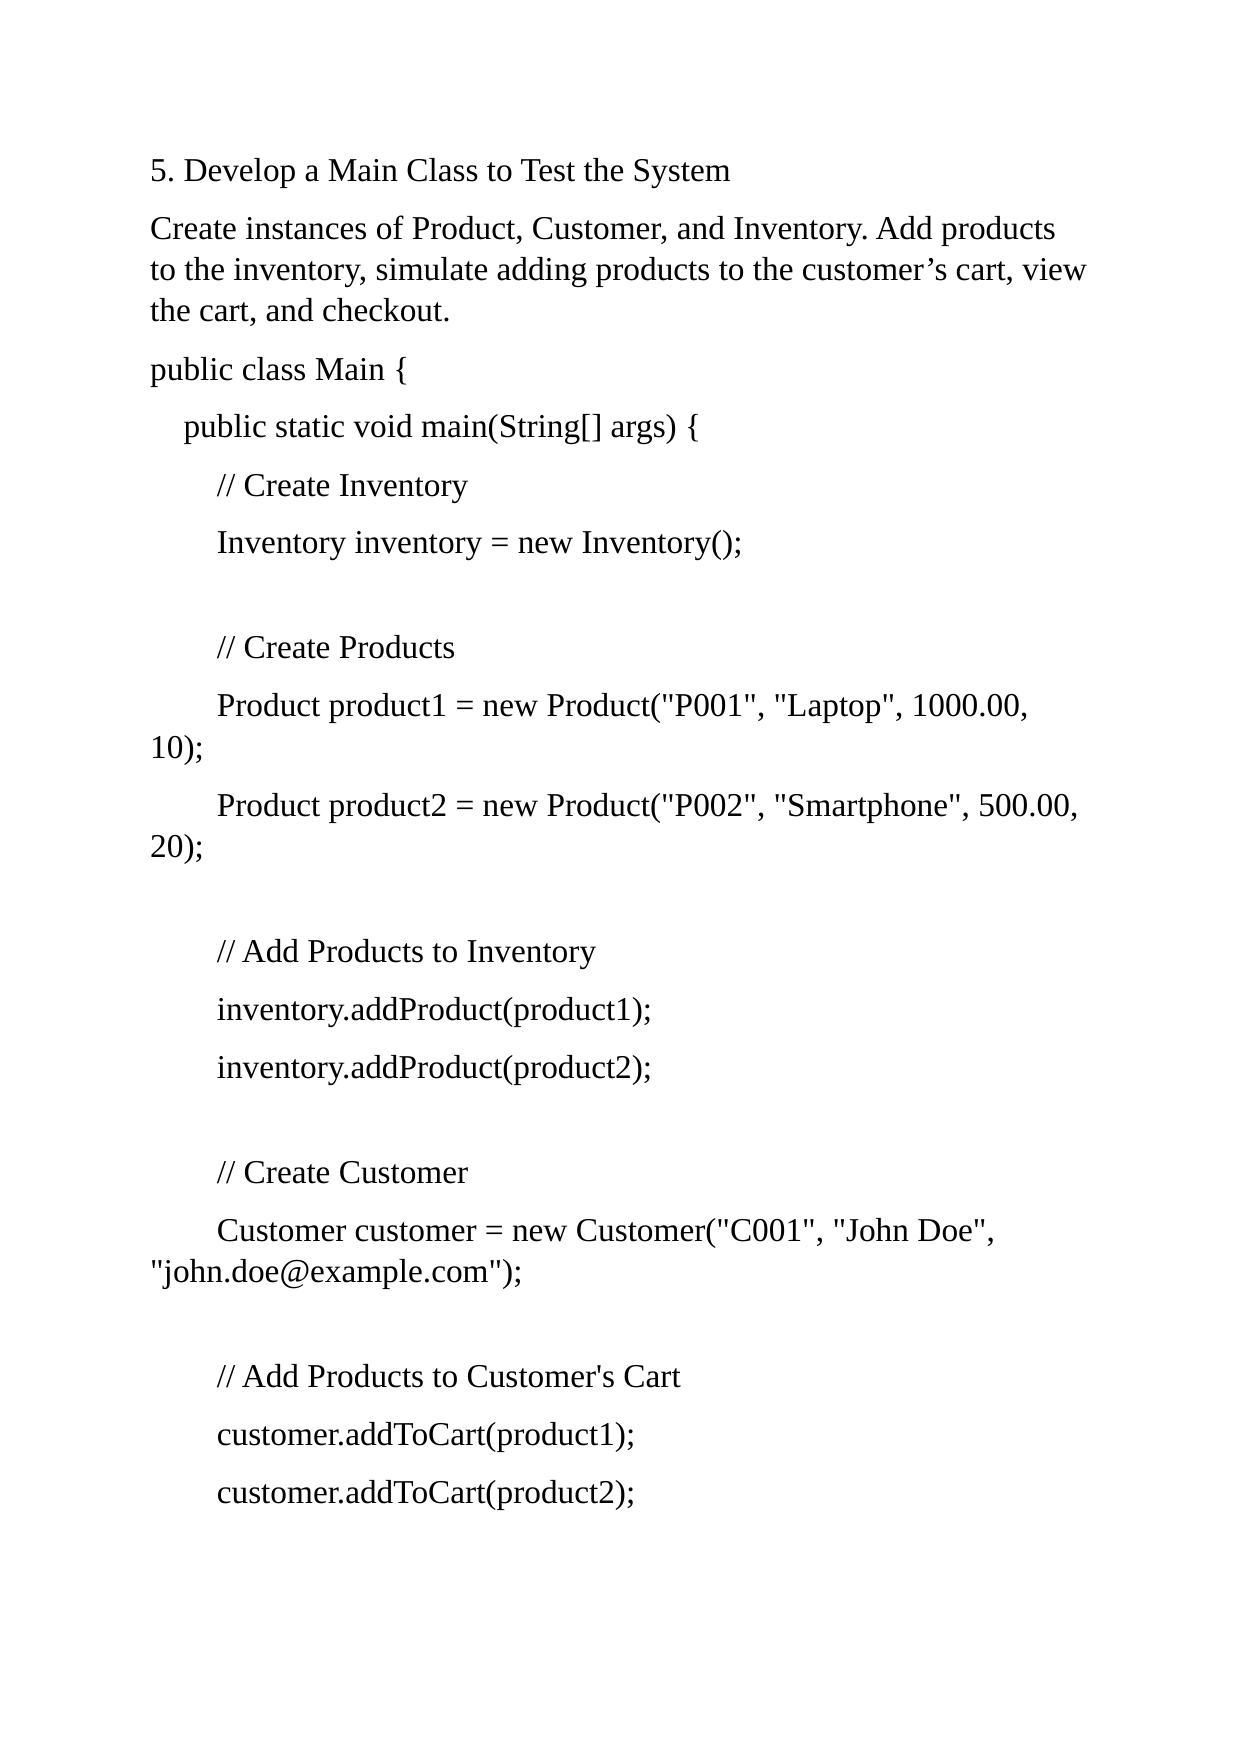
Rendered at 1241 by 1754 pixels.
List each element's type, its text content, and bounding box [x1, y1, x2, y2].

text Create instances of Product, Customer, and Inventory. Add products to the inventory, simulate adding products to the customer’s cart, view the cart, and checkout. [150, 208, 1090, 329]
text // Add Products to Customer's Cart [150, 1357, 1090, 1395]
text inventory.addProduct(product1); [150, 989, 1090, 1028]
text public class Main { [150, 349, 1090, 387]
text Product product1 = new Product("P001", "Laptop", 1000.00, 10); [150, 686, 1090, 765]
text Inventory inventory = new Inventory(); [150, 523, 1090, 561]
text 5. Develop a Main Class to Test the System [150, 150, 1090, 188]
text customer.addToCart(product1); [150, 1414, 1090, 1453]
text public static void main(String[] args) { [150, 407, 1090, 445]
text customer.addToCart(product2); [150, 1473, 1090, 1511]
text Product product2 = new Product("P002", "Smartphone", 500.00, 20); [150, 785, 1090, 865]
text inventory.addProduct(product2); [150, 1047, 1090, 1086]
text // Create Inventory [150, 465, 1090, 503]
text // Create Customer [150, 1152, 1090, 1191]
text // Add Products to Inventory [150, 931, 1090, 970]
text // Create Products [150, 628, 1090, 666]
text Customer customer = new Customer("C001", "John Doe", "john.doe@example.com"); [150, 1210, 1090, 1290]
